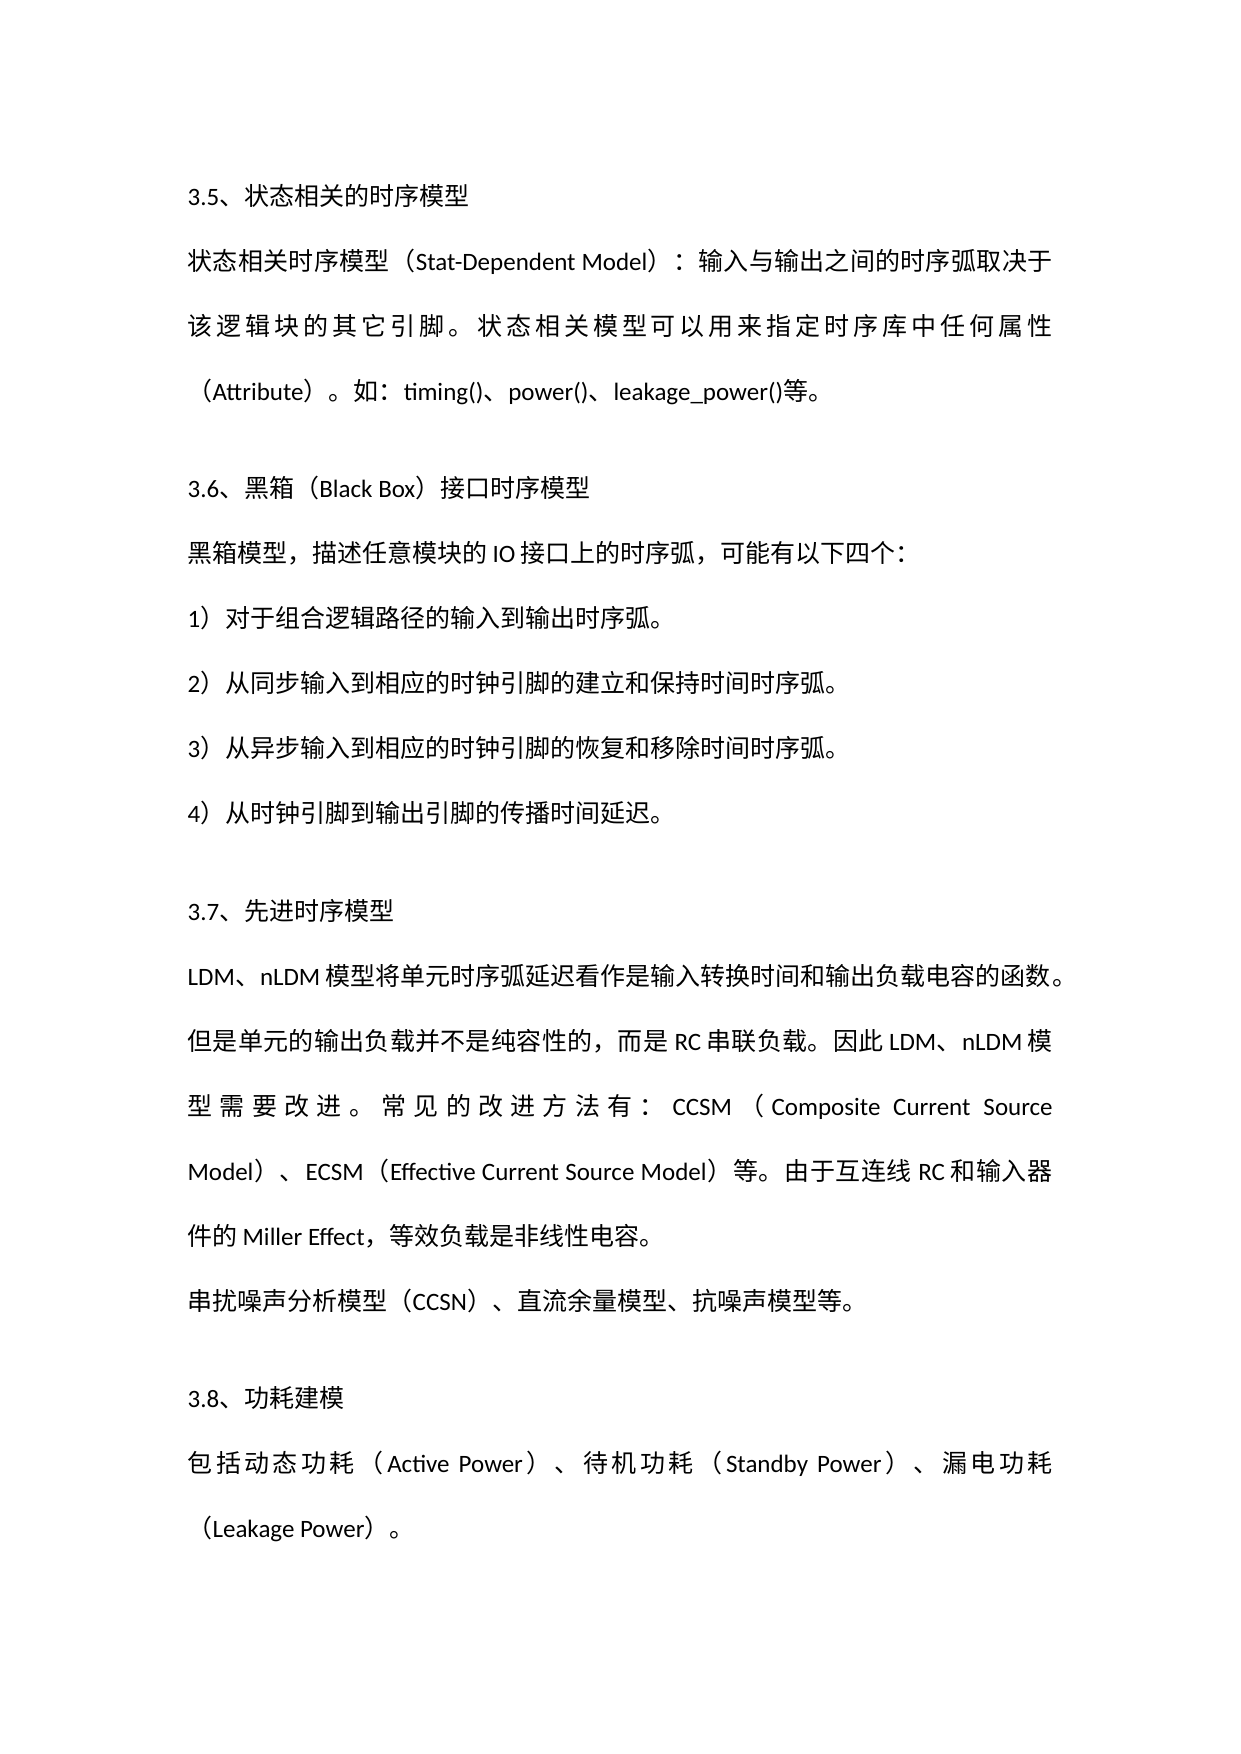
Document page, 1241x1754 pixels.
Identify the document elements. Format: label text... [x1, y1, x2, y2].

list 从时钟引脚到输出引脚的传播时间延迟。 [187, 779, 1053, 844]
list 包括动态功耗（Active Power）、待机功耗（Standby Power）、漏电功耗（Leakage Power）。 [187, 1429, 1053, 1559]
list 3.5、状态相关的时序模型 [187, 162, 1053, 227]
list 串扰噪声分析模型（CCSN）、直流余量模型、抗噪声模型等。 [187, 1267, 1053, 1332]
list 3.8、功耗建模 [187, 1364, 1053, 1429]
list LDM、nLDM模型将单元时序弧延迟看作是输入转换时间和输出负载电容的函数。但是单元的输出负载并不是纯容性的，而是RC串联负载。因此LDM、nLDM模型需要改进。常见的改进方法有：CCSM（Composite Current Source Model）、ECSM（Effective Current Source Model）等。由于互连线RC和输入器件的Miller Effect，等效负载是非线性电容。 [187, 942, 1053, 1267]
list 黑箱模型，描述任意模块的IO接口上的时序弧，可能有以下四个： [187, 519, 1053, 584]
list 状态相关时序模型（Stat-Dependent Model）：输入与输出之间的时序弧取决于该逻辑块的其它引脚。状态相关模型可以用来指定时序库中任何属性（Attribute）。如：timing()、power()、leakage_power()等。 [187, 227, 1053, 422]
list 从同步输入到相应的时钟引脚的建立和保持时间时序弧。 [187, 649, 1053, 714]
list 3.6、黑箱（Black Box）接口时序模型 [187, 454, 1053, 519]
list 从异步输入到相应的时钟引脚的恢复和移除时间时序弧。 [187, 714, 1053, 779]
list 对于组合逻辑路径的输入到输出时序弧。 [187, 584, 1053, 649]
list 3.7、先进时序模型 [187, 877, 1053, 942]
